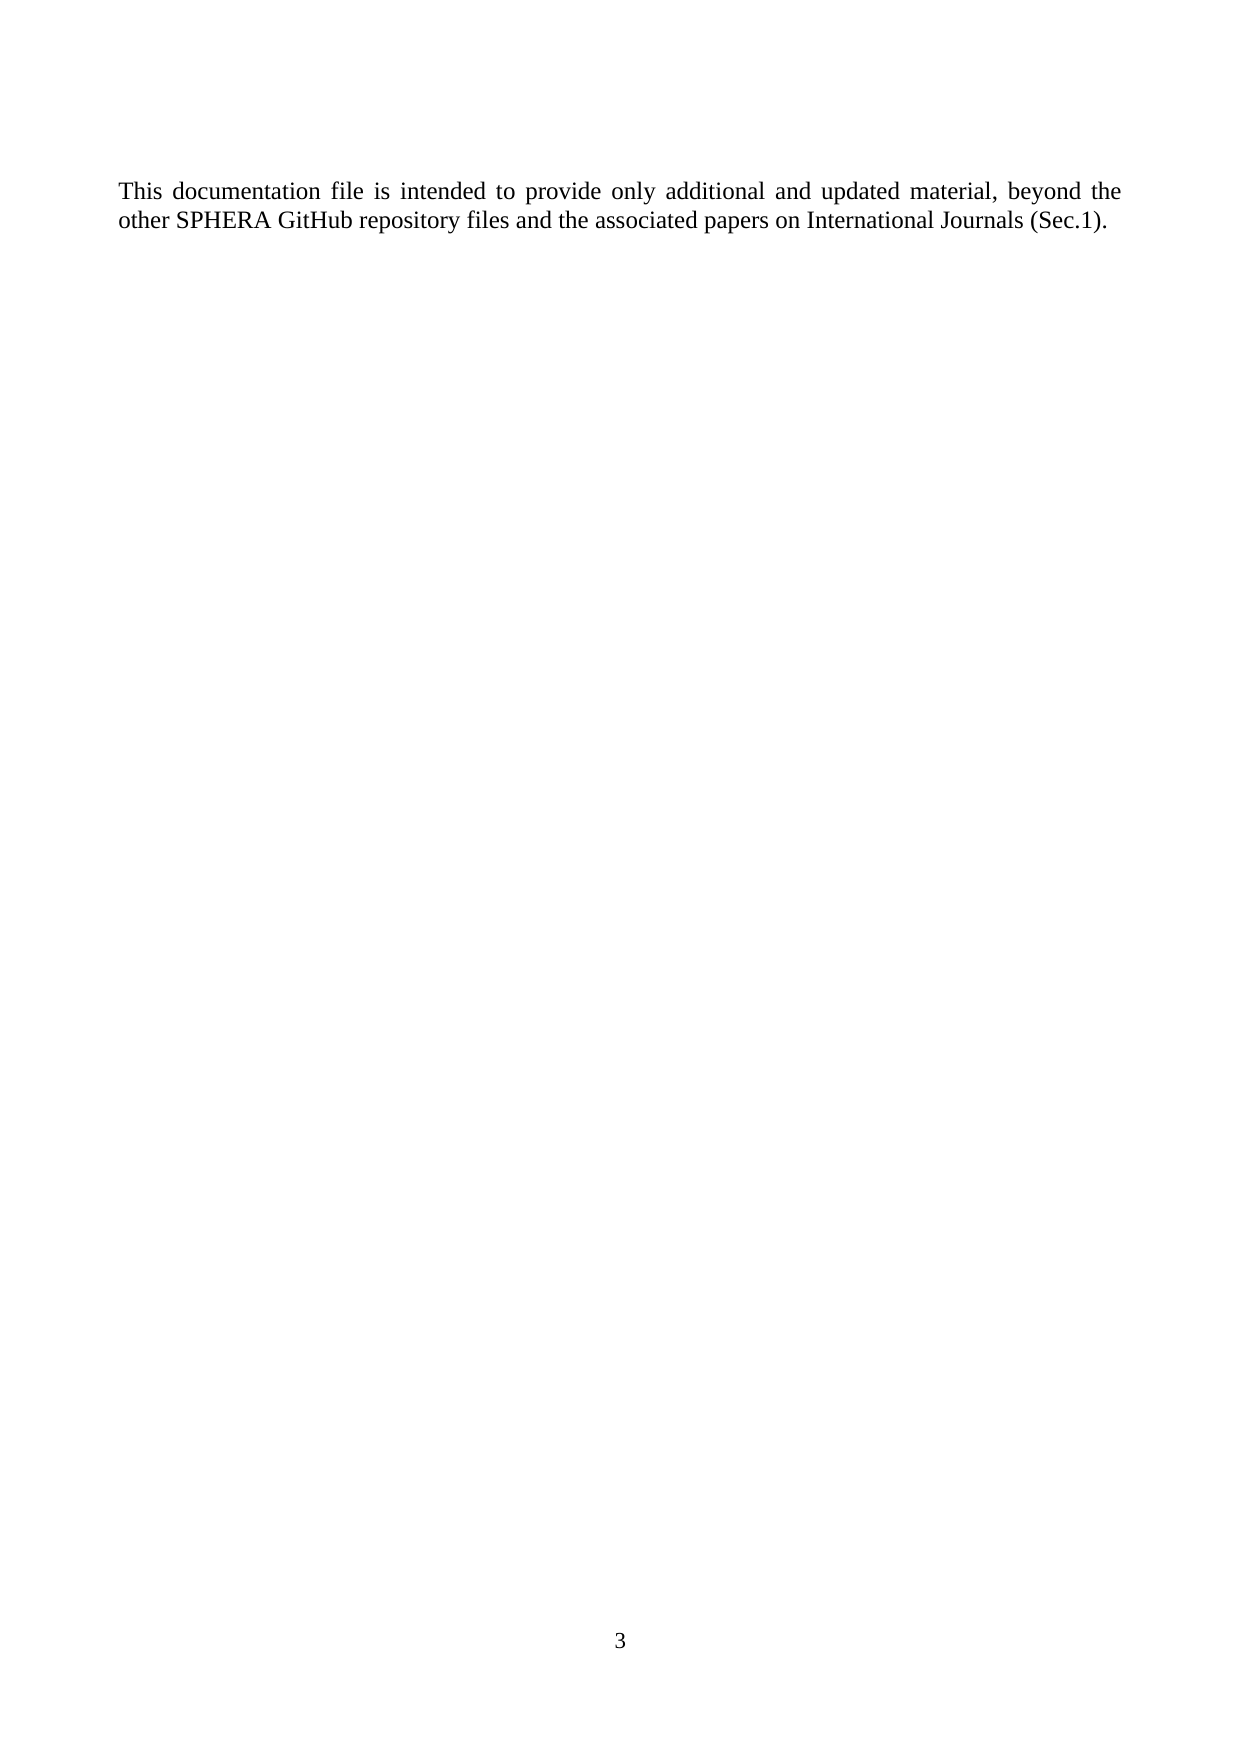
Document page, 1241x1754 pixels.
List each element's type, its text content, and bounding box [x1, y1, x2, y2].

text This documentation file is intended to provide only additional and updated material, beyond the other SPHERA GitHub repository files and the associated papers on International Journals (Sec.1). [118, 176, 1122, 234]
